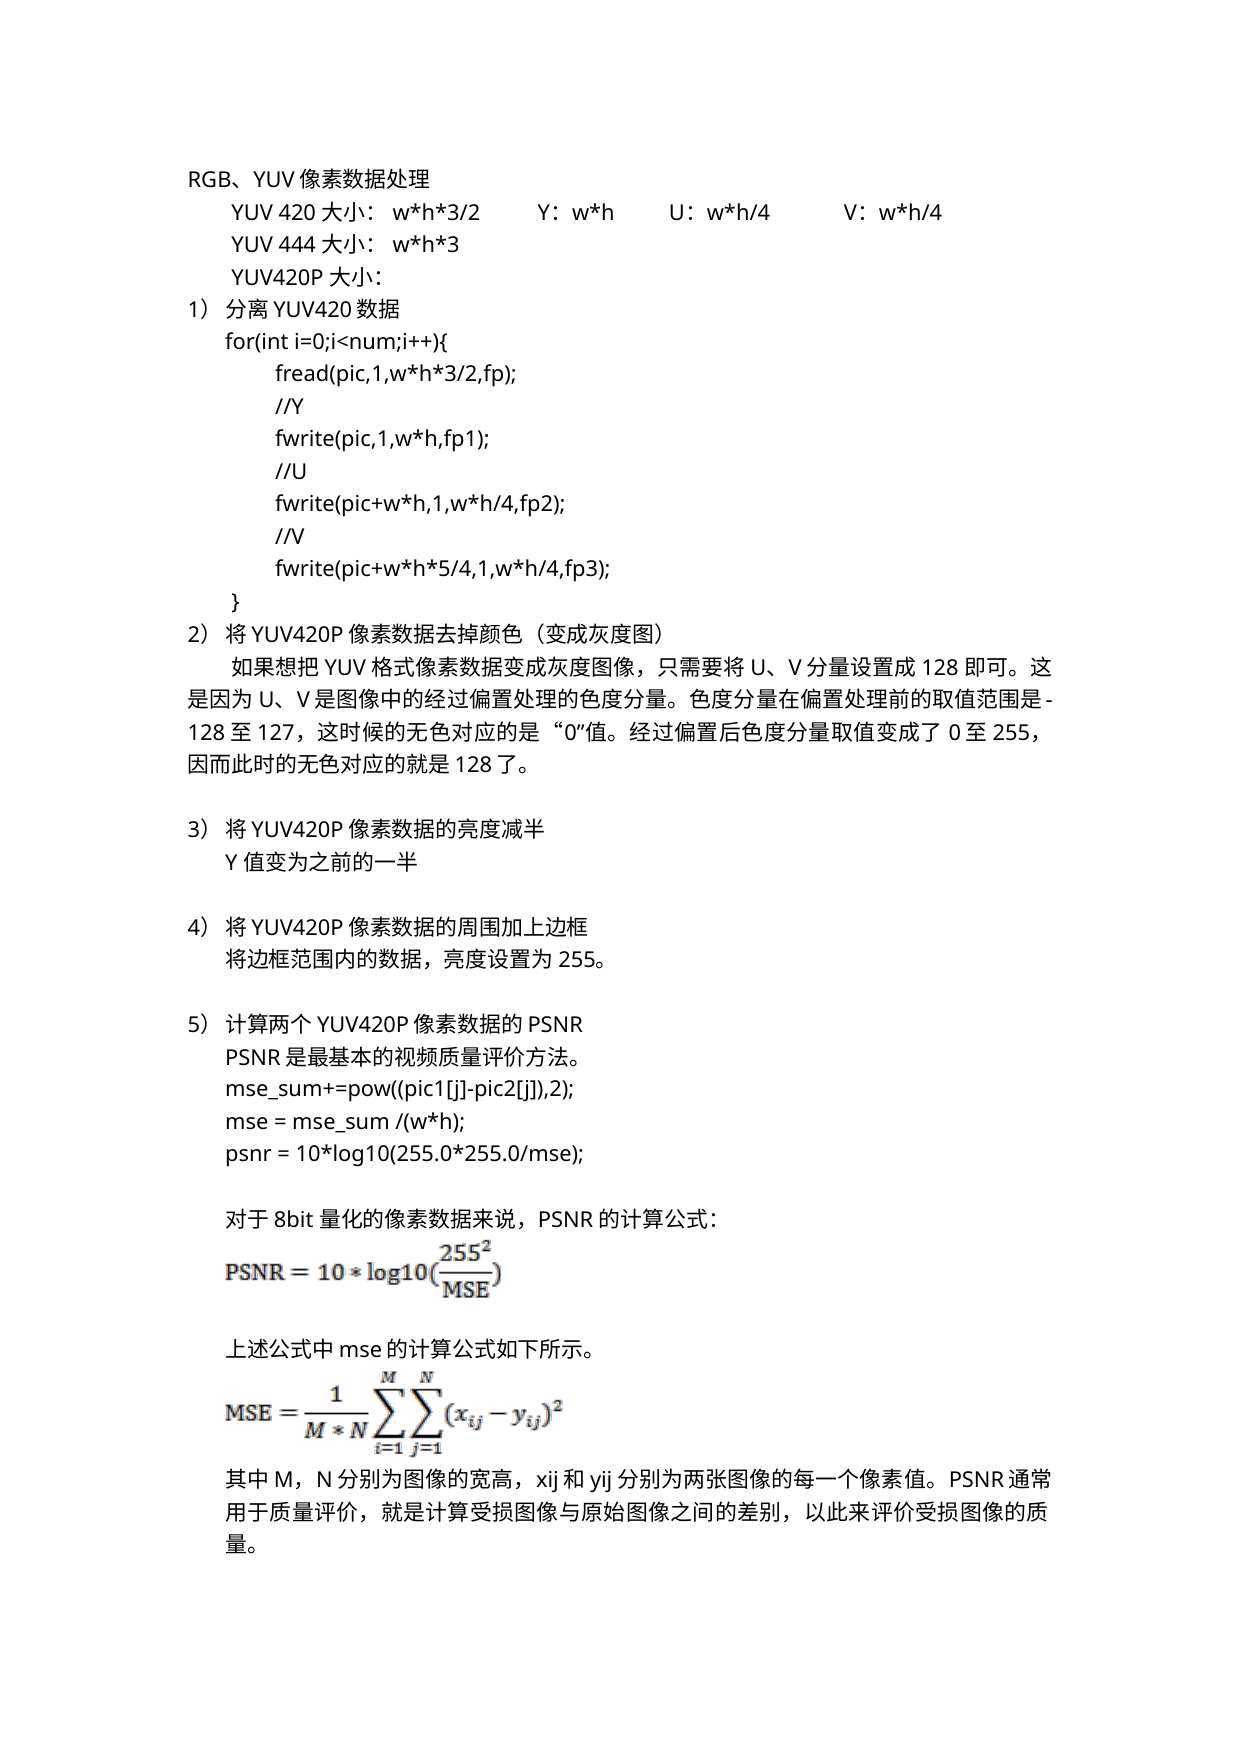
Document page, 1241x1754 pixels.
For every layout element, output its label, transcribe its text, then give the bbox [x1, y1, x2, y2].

list 将YUV420P像素数据去掉颜色（变成灰度图） [187, 617, 1053, 649]
text //V [225, 519, 1053, 552]
text mse_sum+=pow((pic1[j]-pic2[j]),2); [225, 1072, 1053, 1104]
list Y 值变为之前的一半 [225, 844, 1053, 877]
text YUV 420 大小： w*h*3/2 Y：w*h U：w*h/4 V：w*h/4 [187, 194, 1053, 227]
text //Y [225, 389, 1053, 422]
list 分离YUV420数据 [187, 292, 1053, 324]
text fwrite(pic,1,w*h,fp1); [225, 422, 1053, 454]
text mse = mse_sum /(w*h); [225, 1104, 1053, 1137]
list 将边框范围内的数据，亮度设置为 255。 [225, 942, 1053, 974]
text 如果想把 YUV 格式像素数据变成灰度图像，只需要将U、V分量设置成 128 即可。这是因为U、V是图像中的经过偏置处理的色度分量。色度分量在偏置处理前的取值范围是-128至127，这时候的无色对应的是“0”值。经过偏置后色度分量取值变成了0至255，因而此时的无色对应的就是128了。 [187, 649, 1053, 779]
list 计算两个YUV420P像素数据的PSNR [187, 1007, 1053, 1039]
text PSNR是最基本的视频质量评价方法。 [225, 1039, 1053, 1072]
picture [225, 1234, 502, 1301]
text 上述公式中mse的计算公式如下所示。 [225, 1332, 1053, 1364]
picture [225, 1364, 564, 1462]
text 其中M，N分别为图像的宽高，xij和yij分别为两张图像的每一个像素值。PSNR通常用于质量评价，就是计算受损图像与原始图像之间的差别，以此来评价受损图像的质量。 [225, 1462, 1053, 1559]
text YUV420P 大小： [187, 259, 1053, 292]
text //U [225, 454, 1053, 487]
text YUV 444 大小： w*h*3 [187, 227, 1053, 259]
text for(int i=0;i<num;i++){ [225, 324, 1053, 357]
list 将YUV420P像素数据的亮度减半 [187, 812, 1053, 844]
text RGB、YUV像素数据处理 [187, 162, 1053, 194]
text fwrite(pic+w*h,1,w*h/4,fp2); [225, 487, 1053, 519]
text } [225, 584, 1053, 617]
text psnr = 10*log10(255.0*255.0/mse); [225, 1137, 1053, 1169]
text 对于 8bit 量化的像素数据来说，PSNR 的计算公式： [225, 1202, 1053, 1234]
text fwrite(pic+w*h*5/4,1,w*h/4,fp3); [225, 552, 1053, 584]
list 将YUV420P像素数据的周围加上边框 [187, 909, 1053, 942]
text fread(pic,1,w*h*3/2,fp); [225, 357, 1053, 389]
